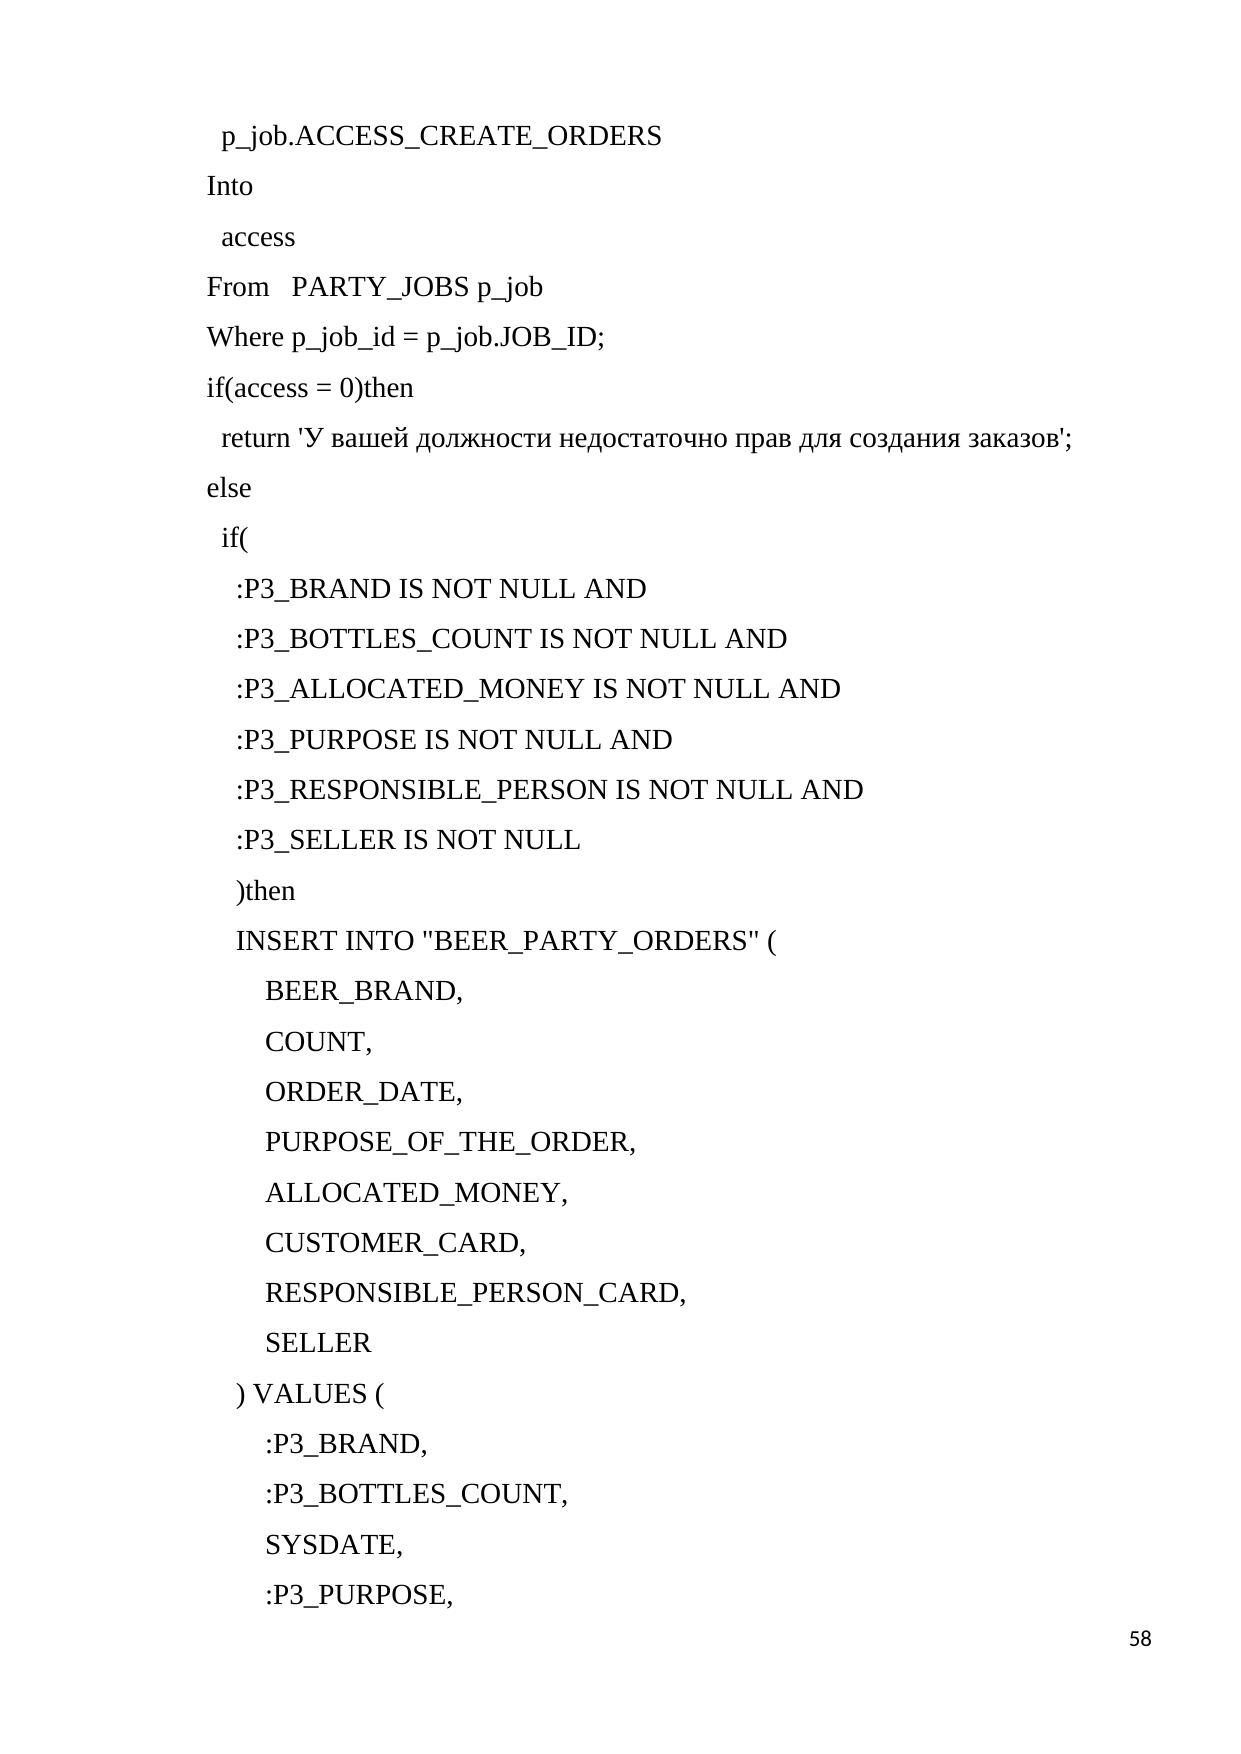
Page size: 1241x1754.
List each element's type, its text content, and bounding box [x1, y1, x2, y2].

text PURPOSE_OF_THE_ORDER, [177, 1124, 1152, 1158]
text SELLER [177, 1326, 1152, 1359]
text :P3_ALLOCATED_MONEY IS NOT NULL AND [177, 672, 1152, 705]
text ) VALUES ( [177, 1376, 1152, 1409]
text :P3_BRAND IS NOT NULL AND [177, 571, 1152, 604]
text ALLOCATED_MONEY, [177, 1175, 1152, 1208]
text BEER_BRAND, [177, 973, 1152, 1007]
text ORDER_DATE, [177, 1074, 1152, 1108]
text return 'У вашей должности недостаточно прав для создания заказов'; [177, 420, 1152, 453]
text )then [177, 873, 1152, 906]
text From PARTY_JOBS p_job [177, 269, 1152, 303]
text :P3_BOTTLES_COUNT, [177, 1477, 1152, 1510]
text INSERT INTO "BEER_PARTY_ORDERS" ( [177, 923, 1152, 957]
text :P3_SELLER IS NOT NULL [177, 822, 1152, 856]
text if(access = 0)then [177, 370, 1152, 403]
text RESPONSIBLE_PERSON_CARD, [177, 1275, 1152, 1309]
text else [177, 470, 1152, 504]
text p_job.ACCESS_CREATE_ORDERS [177, 118, 1152, 152]
text access [177, 219, 1152, 252]
text if( [177, 521, 1152, 554]
text CUSTOMER_CARD, [177, 1225, 1152, 1258]
text SYSDATE, [177, 1527, 1152, 1560]
text Where p_job_id = p_job.JOB_ID; [177, 319, 1152, 353]
text :P3_BOTTLES_COUNT IS NOT NULL AND [177, 621, 1152, 655]
text Into [177, 168, 1152, 202]
text :P3_BRAND, [177, 1426, 1152, 1460]
text :P3_PURPOSE, [177, 1577, 1152, 1611]
text :P3_PURPOSE IS NOT NULL AND [177, 722, 1152, 755]
text COUNT, [177, 1024, 1152, 1057]
text :P3_RESPONSIBLE_PERSON IS NOT NULL AND [177, 772, 1152, 806]
